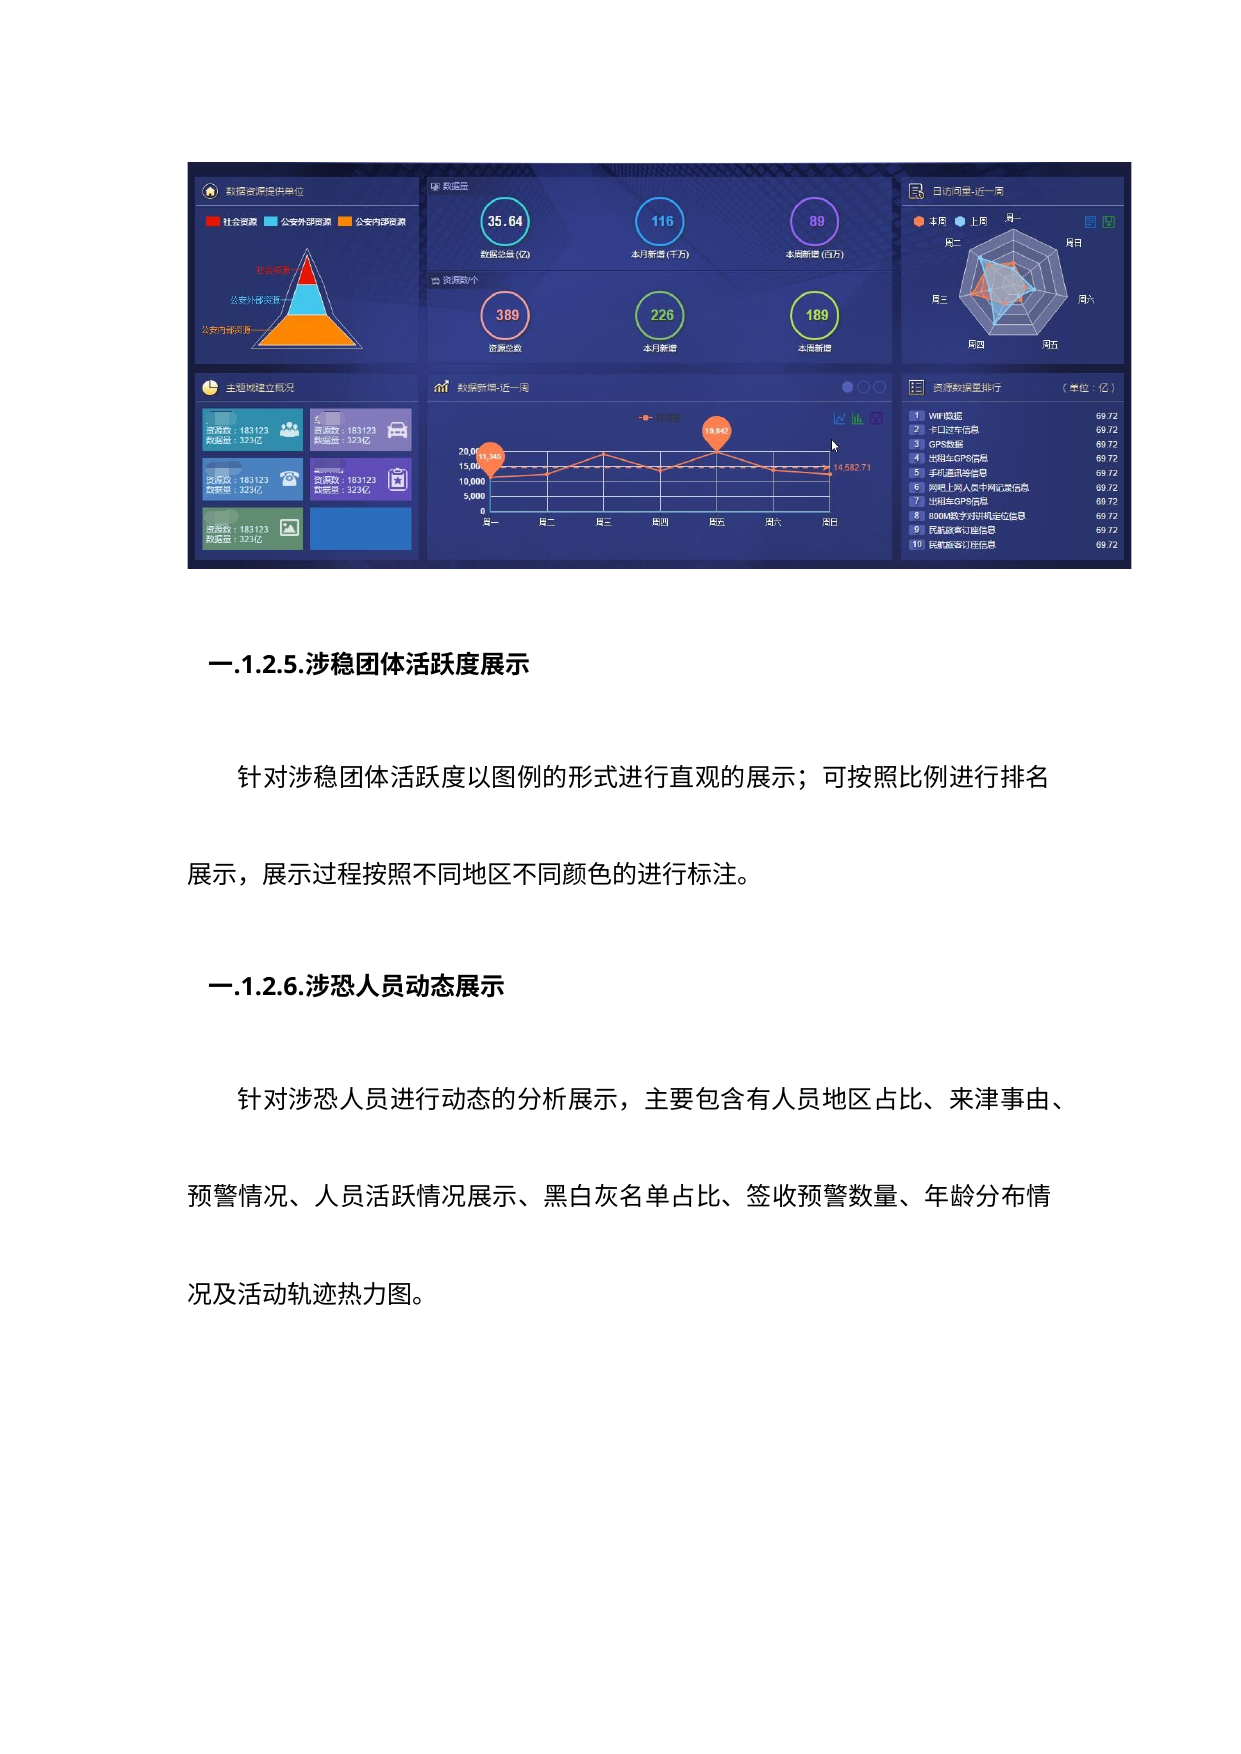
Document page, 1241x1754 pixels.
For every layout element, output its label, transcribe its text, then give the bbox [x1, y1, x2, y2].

picture [187, 162, 1132, 569]
subtitle 涉稳团体活跃度展示 [187, 630, 1053, 695]
subtitle 涉恐人员动态展示 [187, 952, 1053, 1017]
text 针对涉恐人员进行动态的分析展示，主要包含有人员地区占比、来津事由、预警情况、人员活跃情况展示、黑白灰名单占比、签收预警数量、年龄分布情况及活动轨迹热力图。 [187, 1065, 1053, 1325]
text 针对涉稳团体活跃度以图例的形式进行直观的展示；可按照比例进行排名展示，展示过程按照不同地区不同颜色的进行标注。 [187, 743, 1053, 905]
